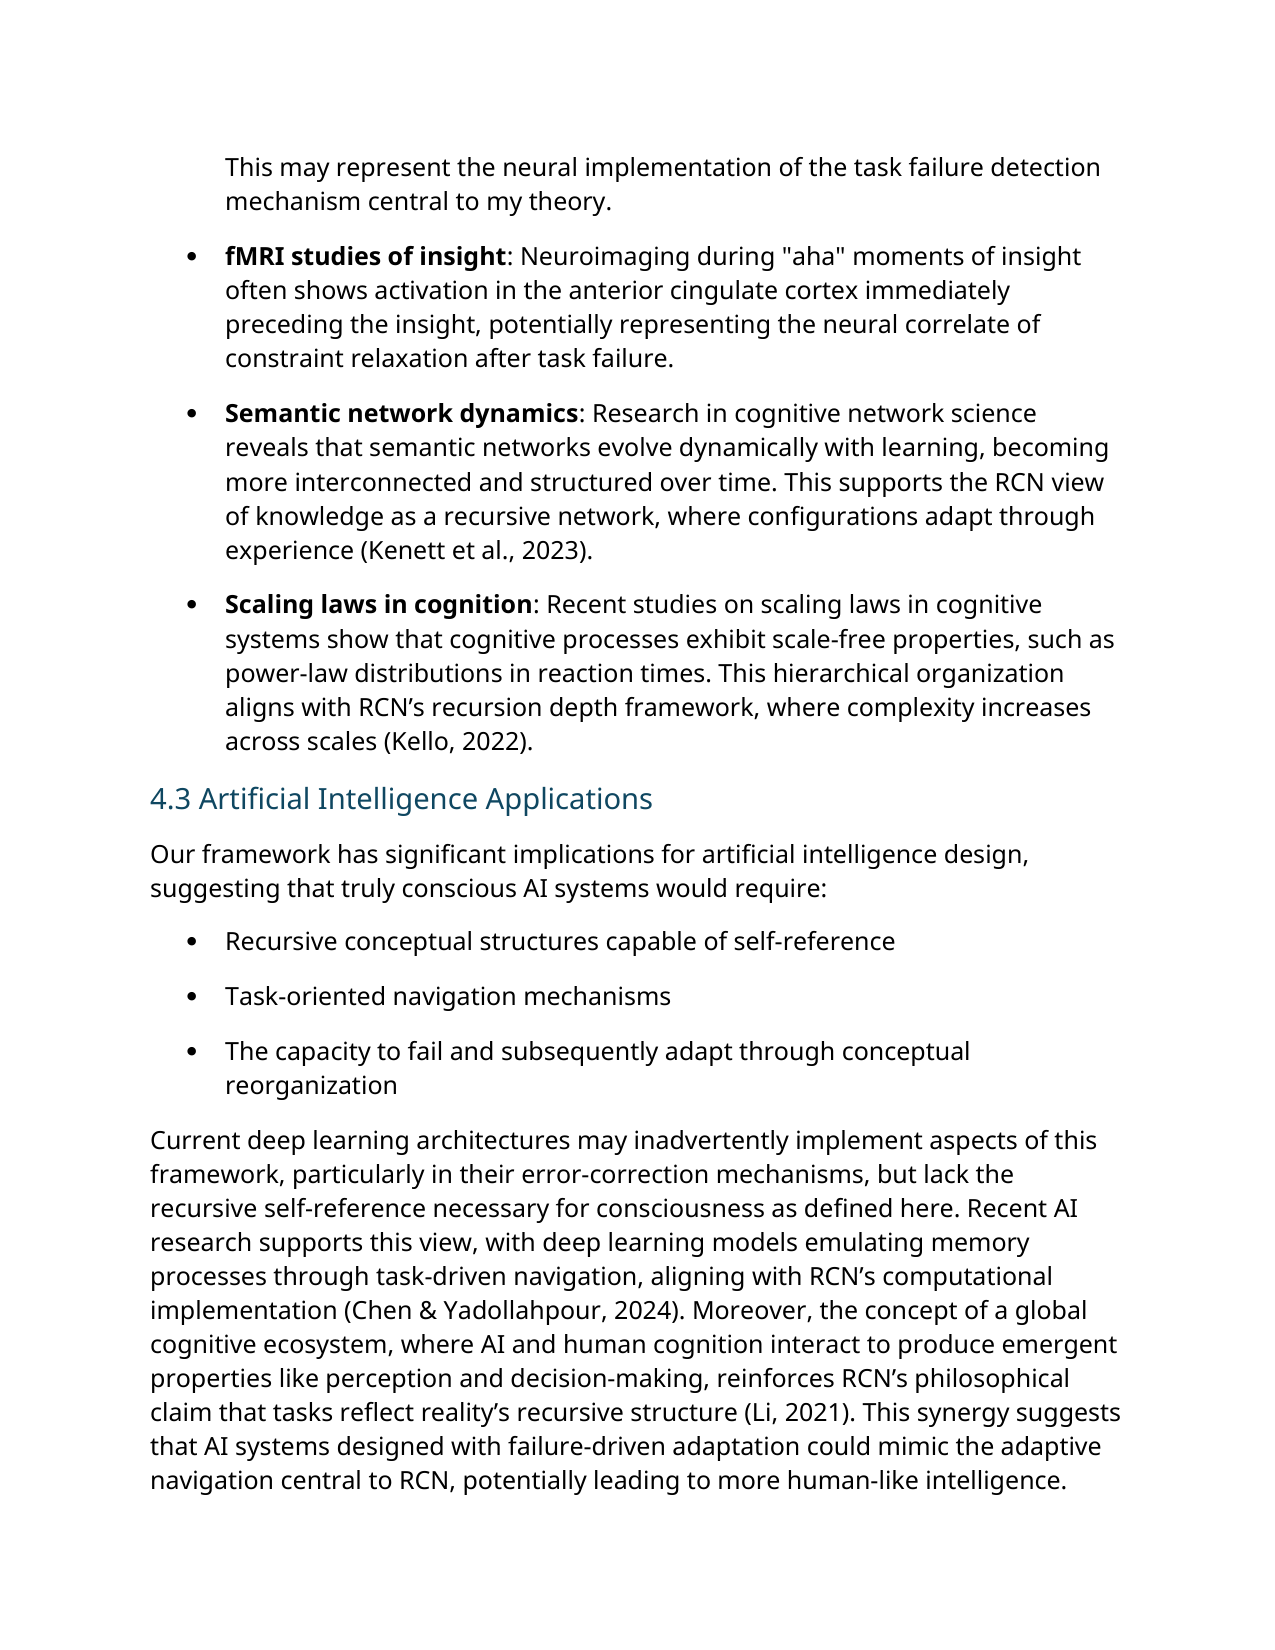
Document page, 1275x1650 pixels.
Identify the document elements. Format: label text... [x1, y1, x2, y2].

list Semantic network dynamics: Research in cognitive network science reveals that semantic networks evolve dynamically with learning, becoming more interconnected and structured over time. This supports the RCN view of knowledge as a recursive network, where configurations adapt through experience (Kenett et al., 2023). [187, 396, 1125, 566]
subtitle 4.3 Artificial Intelligence Applications [150, 778, 1125, 818]
list Recursive conceptual structures capable of self-reference [187, 924, 1125, 958]
list Scaling laws in cognition: Recent studies on scaling laws in cognitive systems show that cognitive processes exhibit scale-free properties, such as power-law distributions in reaction times. This hierarchical organization aligns with RCN’s recursion depth framework, where complexity increases across scales (Kello, 2022). [187, 587, 1125, 757]
list The capacity to fail and subsequently adapt through conceptual reorganization [187, 1033, 1125, 1102]
text Our framework has significant implications for artificial intelligence design, suggesting that truly conscious AI systems would require: [150, 837, 1125, 905]
list Task-oriented navigation mechanisms [187, 978, 1125, 1013]
text Current deep learning architectures may inadvertently implement aspects of this framework, particularly in their error-correction mechanisms, but lack the recursive self-reference necessary for consciousness as defined here. Recent AI research supports this view, with deep learning models emulating memory processes through task-driven navigation, aligning with RCN’s computational implementation (Chen & Yadollahpour, 2024). Moreover, the concept of a global cognitive ecosystem, where AI and human cognition interact to produce emergent properties like perception and decision-making, reinforces RCN’s philosophical claim that tasks reflect reality’s recursive structure (Li, 2021). This synergy suggests that AI systems designed with failure-driven adaptation could mimic the adaptive navigation central to RCN, potentially leading to more human-like intelligence. [150, 1122, 1125, 1497]
list fMRI studies of insight: Neuroimaging during "aha" moments of insight often shows activation in the anterior cingulate cortex immediately preceding the insight, potentially representing the neural correlate of constraint relaxation after task failure. [187, 239, 1125, 375]
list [187, 150, 1125, 218]
